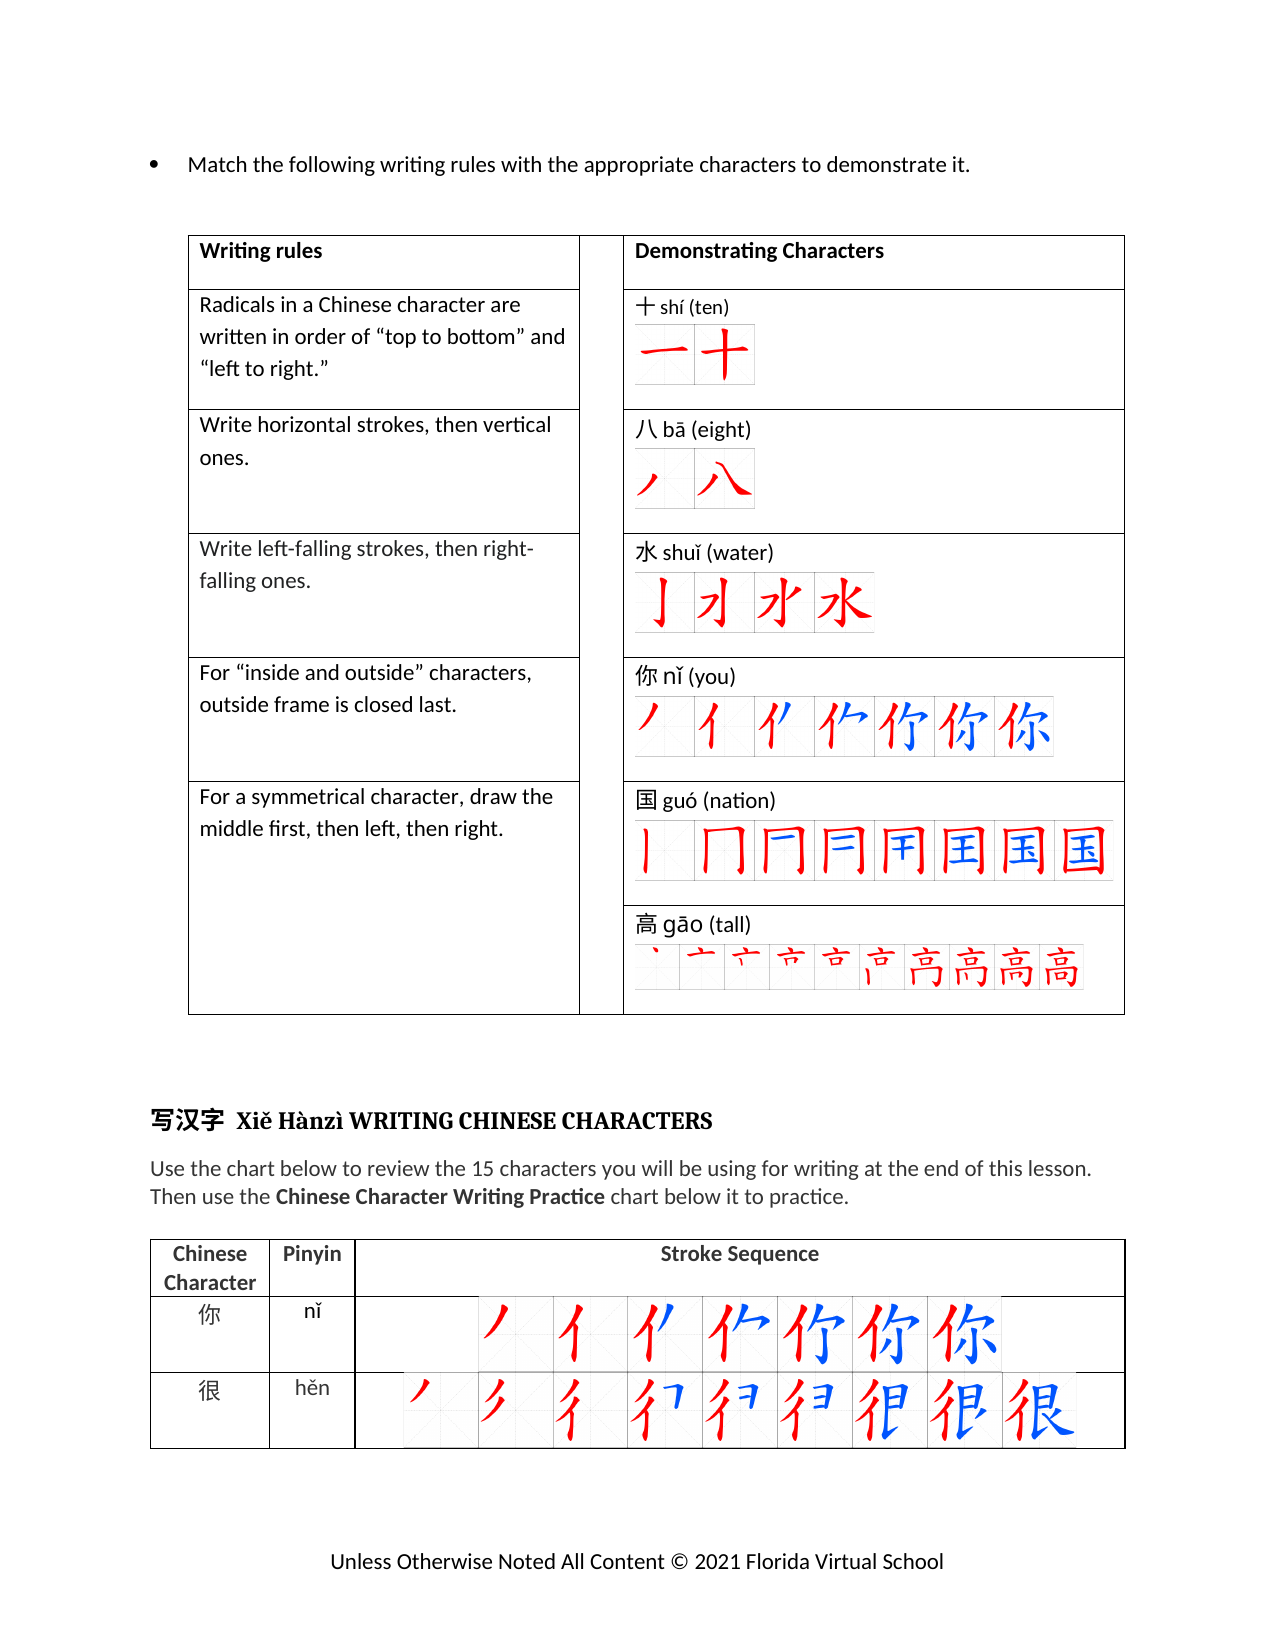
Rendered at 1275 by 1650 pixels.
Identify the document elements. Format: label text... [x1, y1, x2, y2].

table_cell 你nǐ (you) [624, 658, 1124, 781]
picture [635, 820, 1114, 881]
picture [635, 696, 1054, 757]
table_cell For a symmetrical character, draw the middle first, then left, then right. [189, 782, 579, 1014]
picture [635, 324, 755, 385]
list Match the following writing rules with the appropriate characters to demonstrate it. [150, 150, 1125, 178]
table_cell 高gāo (tall) [624, 906, 1124, 1014]
table_cell [1002, 1297, 1124, 1372]
table_cell hěn [270, 1373, 354, 1448]
table_cell 水shuǐ (water) [624, 534, 1124, 657]
table_header Chinese Character [151, 1240, 269, 1296]
table_cell 十shí (ten) [624, 290, 1124, 409]
table_cell 很 [151, 1373, 269, 1448]
table_header Stroke Sequence [356, 1240, 1124, 1296]
table_cell Radicals in a Chinese character are written in order of “top to bottom” and “left to right.” [189, 290, 579, 409]
table_cell [356, 1373, 403, 1448]
picture [635, 572, 875, 633]
table_cell 八bā (eight) [624, 410, 1124, 533]
table_cell [1077, 1373, 1124, 1448]
table_header Pinyin [270, 1240, 354, 1296]
table_cell 国guó (nation) [624, 782, 1124, 905]
picture [635, 448, 755, 509]
table_cell For “inside and outside” characters, outside frame is closed last. [189, 658, 579, 781]
table_header [580, 236, 623, 1014]
table_cell Write left-falling strokes, then right-falling ones. [189, 534, 579, 657]
table_cell [356, 1297, 478, 1372]
picture [403, 1296, 1077, 1448]
table_header Writing rules [189, 236, 579, 289]
table_cell nǐ [270, 1297, 354, 1372]
text Use the chart below to review the 15 characters you will be using for writing at the end of this lesson. Then use the Chinese Character Writing Practice chart below it to practice. [150, 1154, 1125, 1211]
table_cell Write horizontal strokes, then vertical ones. [189, 410, 579, 533]
table_header Demonstrating Characters [624, 236, 1124, 289]
subtitle 写汉字 Xiě Hànzì WRITING CHINESE CHARACTERS [150, 1100, 1125, 1137]
picture [635, 944, 1084, 990]
table_cell 你 [151, 1297, 269, 1372]
